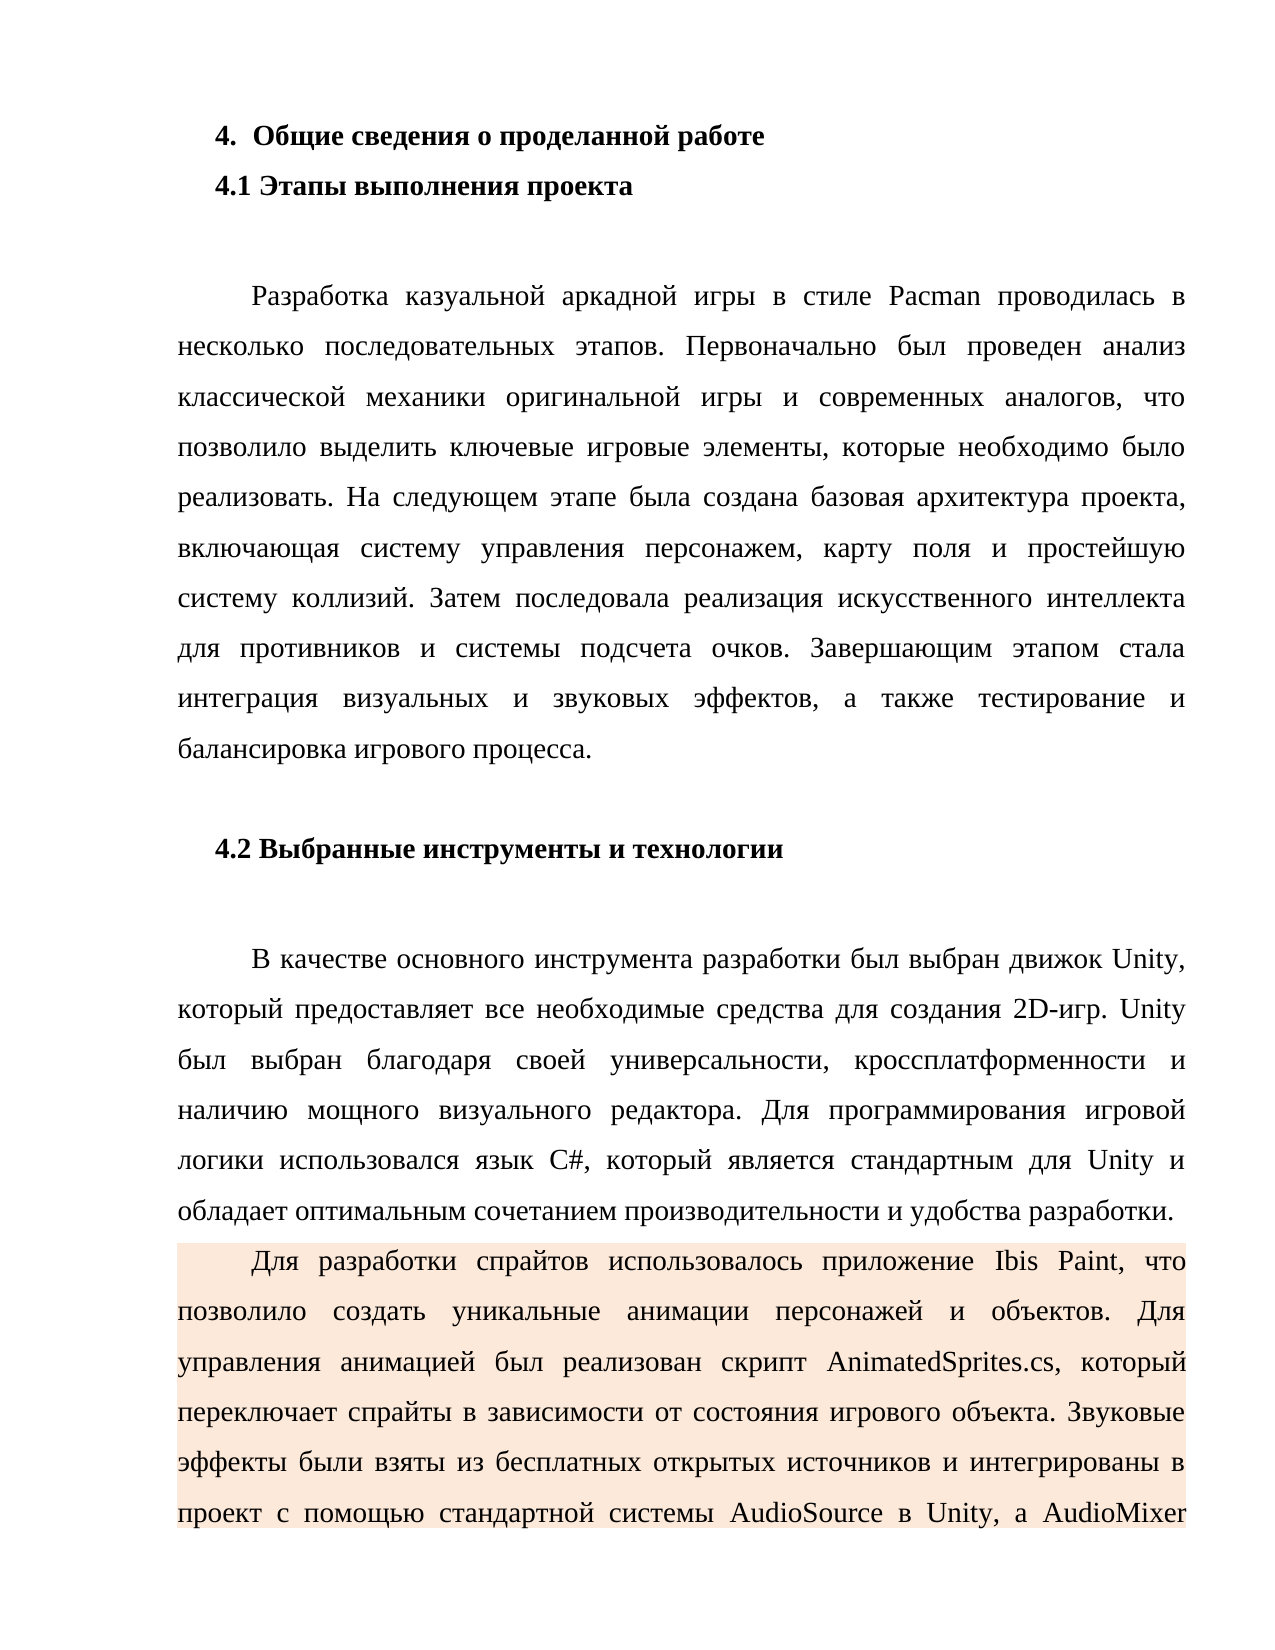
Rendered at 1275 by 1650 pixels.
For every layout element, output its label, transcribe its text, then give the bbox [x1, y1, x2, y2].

subtitle Общие сведения о проделанной работе [215, 118, 1186, 152]
text Разработка казуальной аркадной игры в стиле Pacman проводилась в несколько последовательных этапов. Первоначально был проведен анализ классической механики оригинальной игры и современных аналогов, что позволило выделить ключевые игровые элементы, которые необходимо было реализовать. На следующем этапе была создана базовая архитектура проекта, включающая систему управления персонажем, карту поля и простейшую систему коллизий. Затем последовала реализация искусственного интеллекта для противников и системы подсчета очков. Завершающим этапом стала интеграция визуальных и звуковых эффектов, а также тестирование и балансировка игрового процесса. [177, 278, 1186, 764]
subtitle Этапы выполнения проекта [215, 168, 1186, 202]
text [177, 1243, 1186, 1528]
subtitle Выбранные инструменты и технологии [215, 832, 1186, 865]
text В качестве основного инструмента разработки был выбран движок Unity, который предоставляет все необходимые средства для создания 2D-игр. Unity был выбран благодаря своей универсальности, кроссплатформенности и наличию мощного визуального редактора. Для программирования игровой логики использовался язык C#, который является стандартным для Unity и обладает оптимальным сочетанием производительности и удобства разработки. [177, 941, 1186, 1226]
